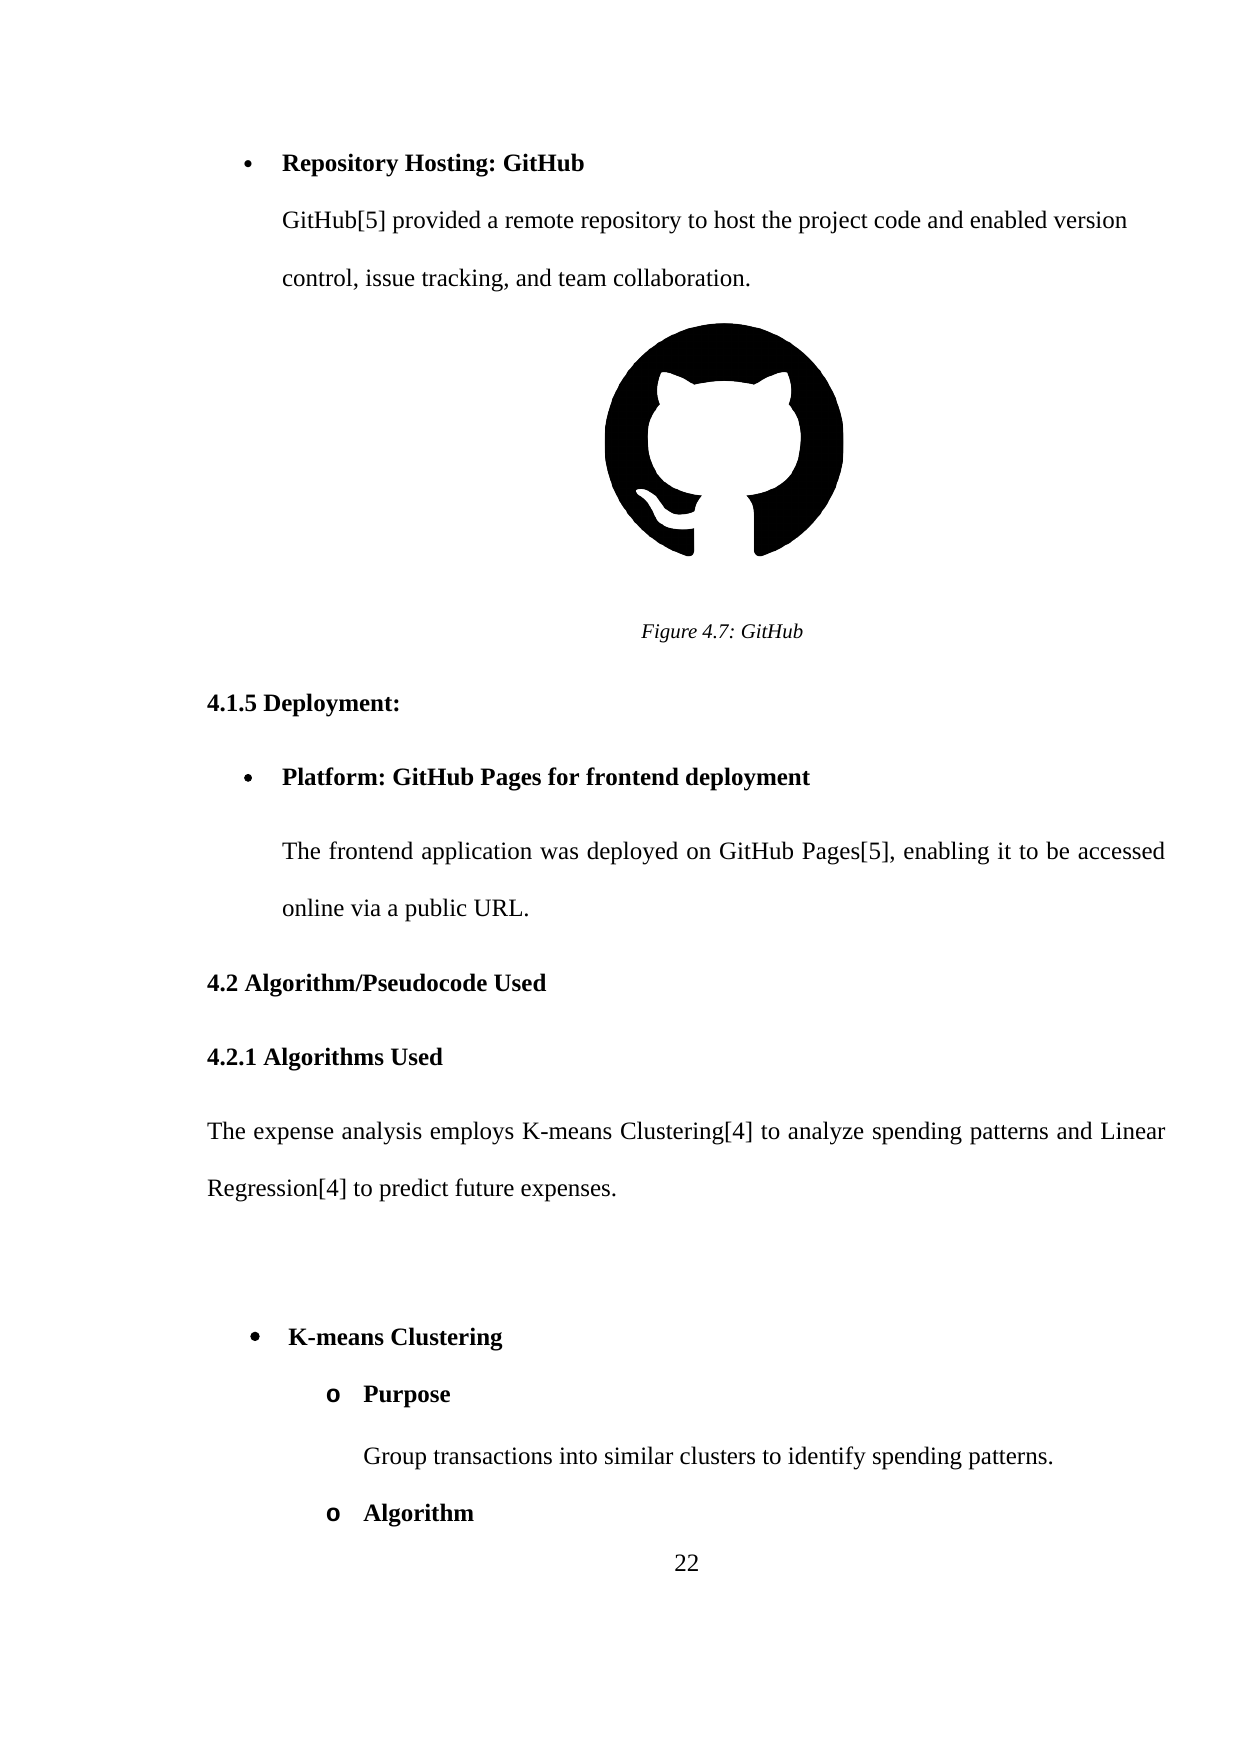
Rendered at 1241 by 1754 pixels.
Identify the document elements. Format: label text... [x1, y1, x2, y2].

picture [604, 320, 844, 559]
text The frontend application was deployed on GitHub Pages[5], enabling it to be accessed online via a public URL. [282, 836, 1166, 922]
text 4.2 Algorithm/Pseudocode Used [207, 968, 1166, 996]
text Figure 4.7: GitHub [207, 619, 1166, 643]
list Algorithm [326, 1498, 1166, 1529]
text 4.1.5 Deployment: [207, 688, 1166, 716]
list Purpose [326, 1379, 1166, 1410]
text 4.2.1 Algorithms Used [207, 1042, 1166, 1071]
list Platform: GitHub Pages for frontend deployment [244, 762, 1166, 791]
list Group transactions into similar clusters to identify spending patterns. [363, 1441, 1166, 1470]
list Repository Hosting: GitHub GitHub[5] provided a remote repository to host the project code and enabled version control, issue tracking, and team collaboration. [244, 148, 1166, 291]
text The expense analysis employs K-means Clustering[4] to analyze spending patterns and Linear Regression[4] to predict future expenses. [207, 1116, 1166, 1202]
list K-means Clustering [251, 1322, 1166, 1351]
